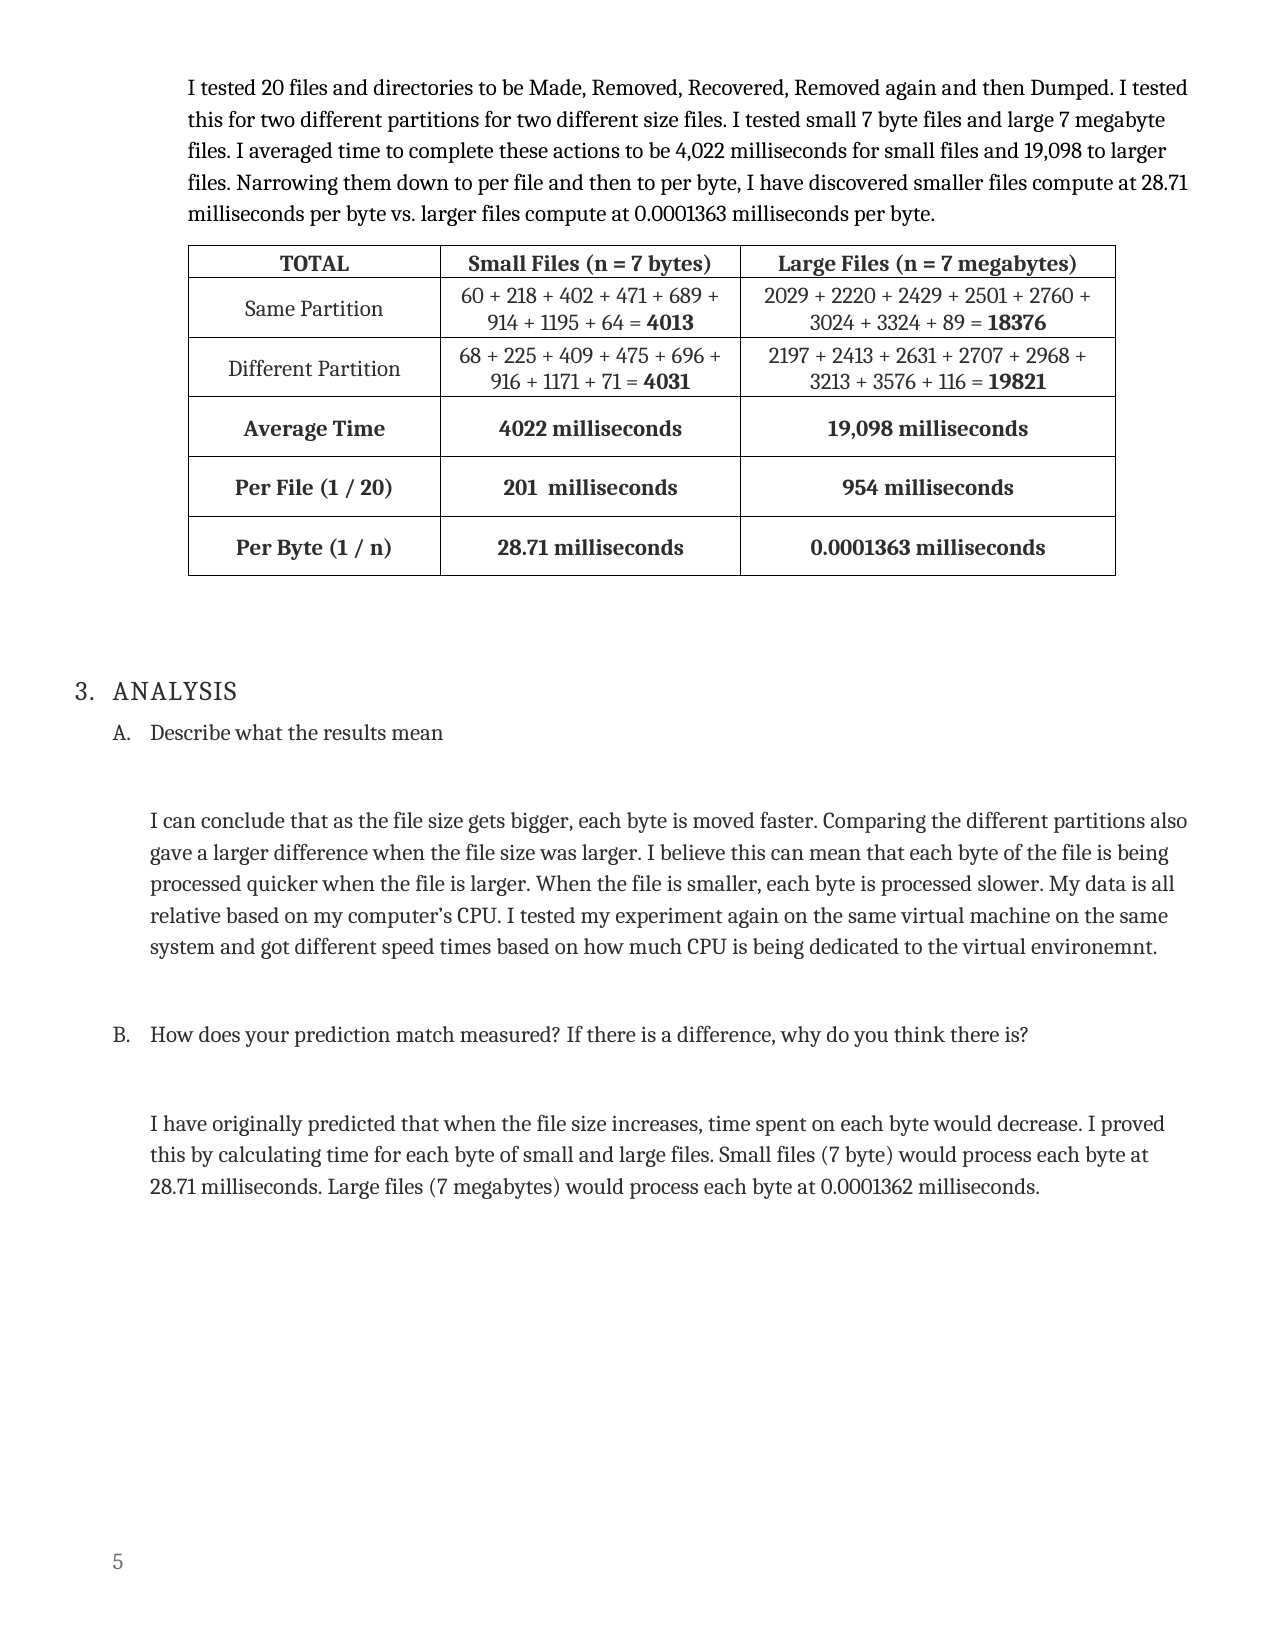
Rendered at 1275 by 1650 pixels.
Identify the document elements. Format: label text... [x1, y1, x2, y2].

table_cell Same Partition [189, 278, 440, 337]
table_cell 2197 + 2413 + 2631 + 2707 + 2968 + 3213 + 3576 + 116 = 19821 [741, 338, 1115, 396]
table_cell 28.71 milliseconds [441, 517, 740, 575]
subtitle Describe what the results mean [112, 720, 1200, 746]
table_cell Average Time [189, 397, 440, 456]
table_header Small Files (n = 7 bytes) [441, 246, 740, 277]
table_cell 201 milliseconds [441, 457, 740, 516]
table_cell 4022 milliseconds [441, 397, 740, 456]
subtitle Analysis [75, 676, 1200, 707]
table_cell 19,098 milliseconds [741, 397, 1115, 456]
table_cell 0.0001363 milliseconds [741, 517, 1115, 575]
table_cell 60 + 218 + 402 + 471 + 689 + 914 + 1195 + 64 = 4013 [441, 278, 740, 337]
table_cell 954 milliseconds [741, 457, 1115, 516]
subtitle I tested 20 files and directories to be Made, Removed, Recovered, Removed again and then Dumped. I tested this for two different partitions for two different size files. I tested small 7 byte files and large 7 megabyte files. I averaged time to complete these actions to be 4,022 milliseconds for small files and 19,098 to larger files. Narrowing them down to per file and then to per byte, I have discovered smaller files compute at 28.71 milliseconds per byte vs. larger files compute at 0.0001363 milliseconds per byte. [187, 75, 1200, 228]
table_cell 2029 + 2220 + 2429 + 2501 + 2760 + 3024 + 3324 + 89 = 18376 [741, 278, 1115, 337]
table_cell Per File (1 / 20) [189, 457, 440, 516]
subtitle I have originally predicted that when the file size increases, time spent on each byte would decrease. I proved this by calculating time for each byte of small and large files. Small files (7 byte) would process each byte at 28.71 milliseconds. Large files (7 megabytes) would process each byte at 0.0001362 milliseconds. [150, 1110, 1200, 1200]
table_cell Per Byte (1 / n) [189, 517, 440, 575]
table_header TOTAL [189, 246, 440, 277]
subtitle How does your prediction match measured? If there is a difference, why do you think there is? [112, 1022, 1200, 1048]
table_cell 68 + 225 + 409 + 475 + 696 + 916 + 1171 + 71 = 4031 [441, 338, 740, 396]
table_header Large Files (n = 7 megabytes) [741, 246, 1115, 277]
table_cell Different Partition [189, 338, 440, 396]
subtitle I can conclude that as the file size gets bigger, each byte is moved faster. Comparing the different partitions also gave a larger difference when the file size was larger. I believe this can mean that each byte of the file is being processed quicker when the file is larger. When the file is smaller, each byte is processed slower. My data is all relative based on my computer’s CPU. I tested my experiment again on the same virtual machine on the same system and got different speed times based on how much CPU is being dedicated to the virtual environemnt. [150, 808, 1200, 960]
